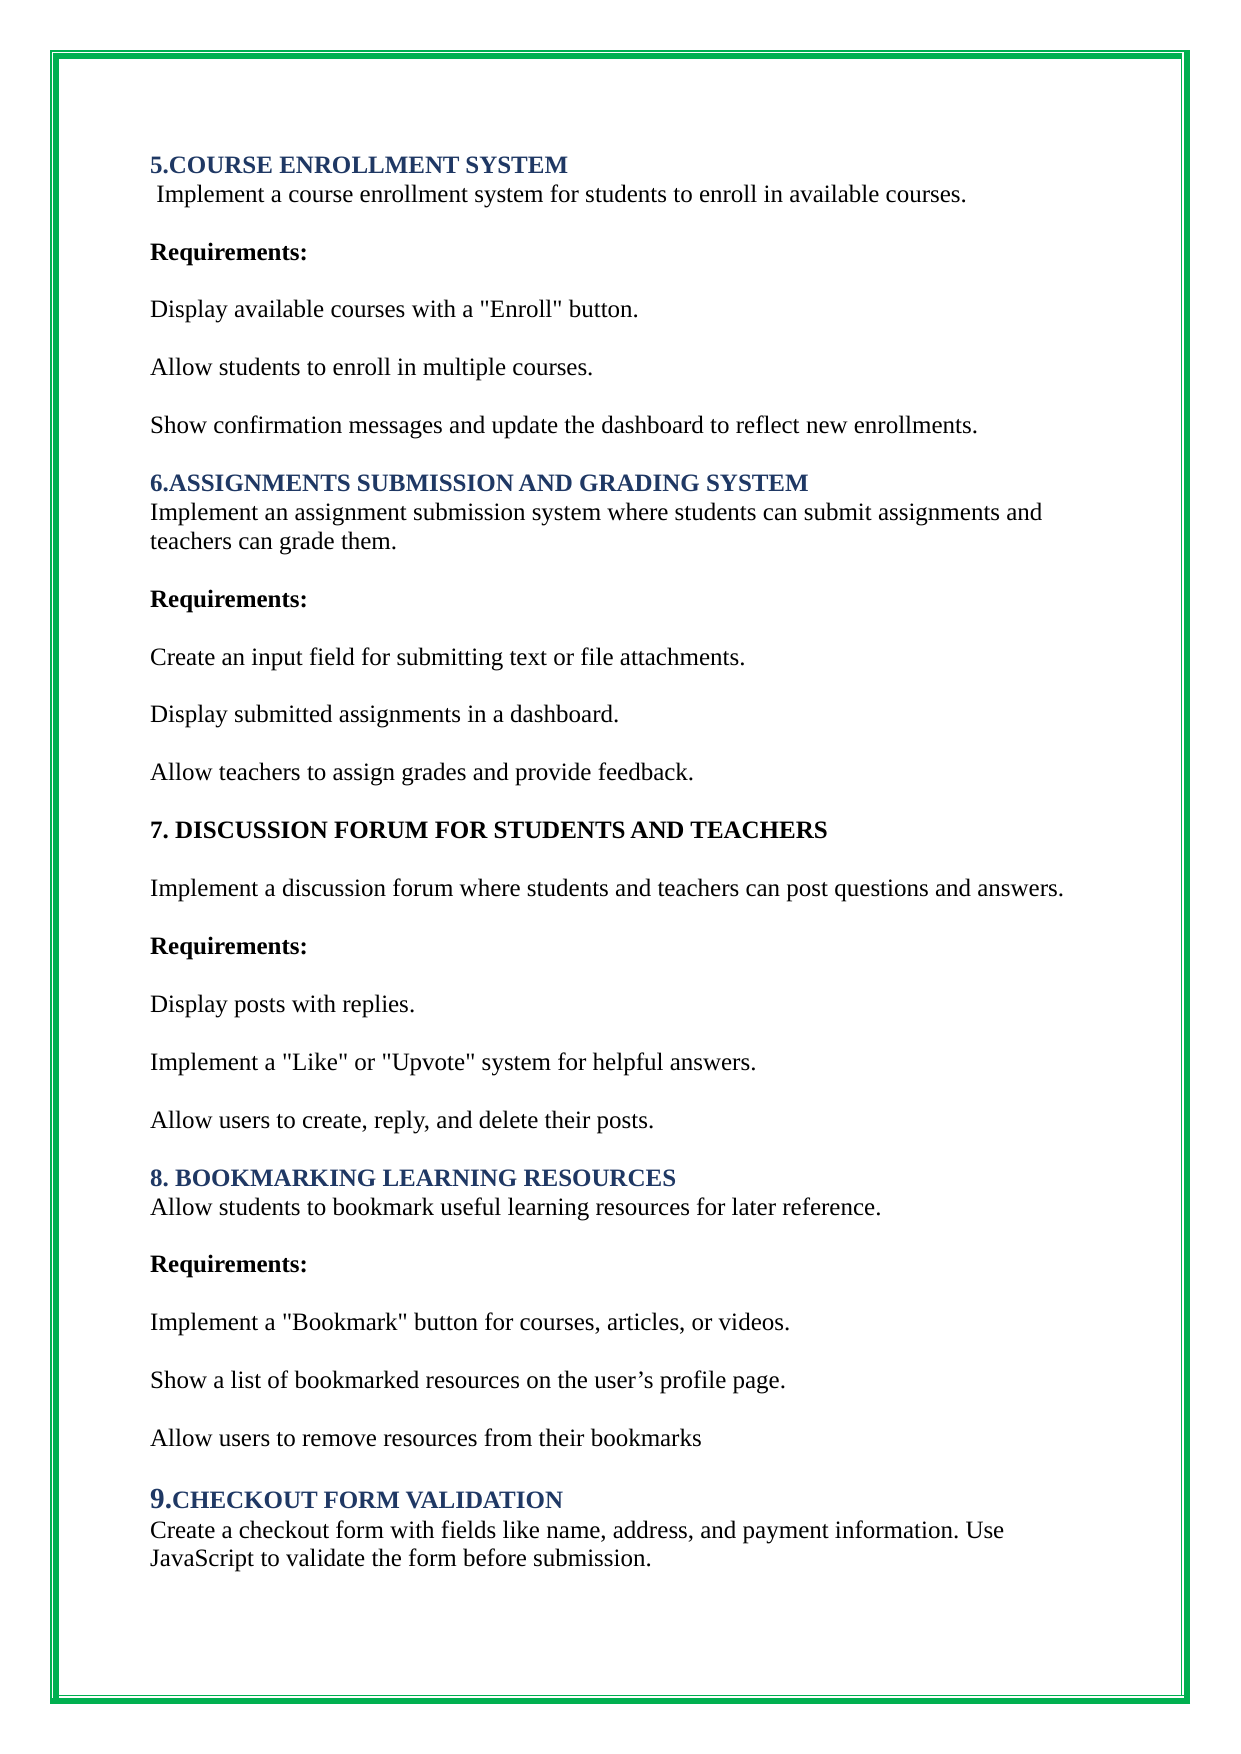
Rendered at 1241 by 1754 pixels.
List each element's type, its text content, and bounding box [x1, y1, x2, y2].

text Allow users to create, reply, and delete their posts. [150, 1105, 1090, 1134]
text Display available courses with a "Enroll" button. [150, 294, 1090, 323]
text Display posts with replies. [150, 989, 1090, 1018]
text Implement a "Bookmark" button for courses, articles, or videos. [150, 1307, 1090, 1336]
text Allow students to bookmark useful learning resources for later reference. [150, 1192, 1090, 1220]
text Requirements: [150, 931, 1090, 960]
subtitle 9.CHECKOUT FORM VALIDATION [150, 1481, 1090, 1515]
text Requirements: [150, 1249, 1090, 1278]
text Requirements: [150, 237, 1090, 265]
text Allow students to enroll in multiple courses. [150, 352, 1090, 381]
text Implement a course enrollment system for students to enroll in available courses. [150, 179, 1090, 207]
text Implement a discussion forum where students and teachers can post questions and answers. [150, 873, 1090, 902]
text 7. DISCUSSION FORUM FOR STUDENTS AND TEACHERS [150, 815, 1090, 844]
text Create an input field for submitting text or file attachments. [150, 642, 1090, 670]
text Show a list of bookmarked resources on the user’s profile page. [150, 1365, 1090, 1394]
text Implement a "Like" or "Upvote" system for helpful answers. [150, 1047, 1090, 1076]
text Requirements: [150, 584, 1090, 612]
subtitle 6.ASSIGNMENTS SUBMISSION AND GRADING SYSTEM [150, 468, 1090, 497]
text Allow teachers to assign grades and provide feedback. [150, 757, 1090, 786]
text Display submitted assignments in a dashboard. [150, 699, 1090, 728]
text Allow users to remove resources from their bookmarks [150, 1423, 1090, 1452]
subtitle 5.COURSE ENROLLMENT SYSTEM [150, 150, 1090, 179]
text Show confirmation messages and update the dashboard to reflect new enrollments. [150, 410, 1090, 439]
text Implement an assignment submission system where students can submit assignments and teachers can grade them. [150, 497, 1090, 554]
subtitle 8. BOOKMARKING LEARNING RESOURCES [150, 1163, 1090, 1192]
text Create a checkout form with fields like name, address, and payment information. Use JavaScript to validate the form before submission. [150, 1515, 1090, 1572]
